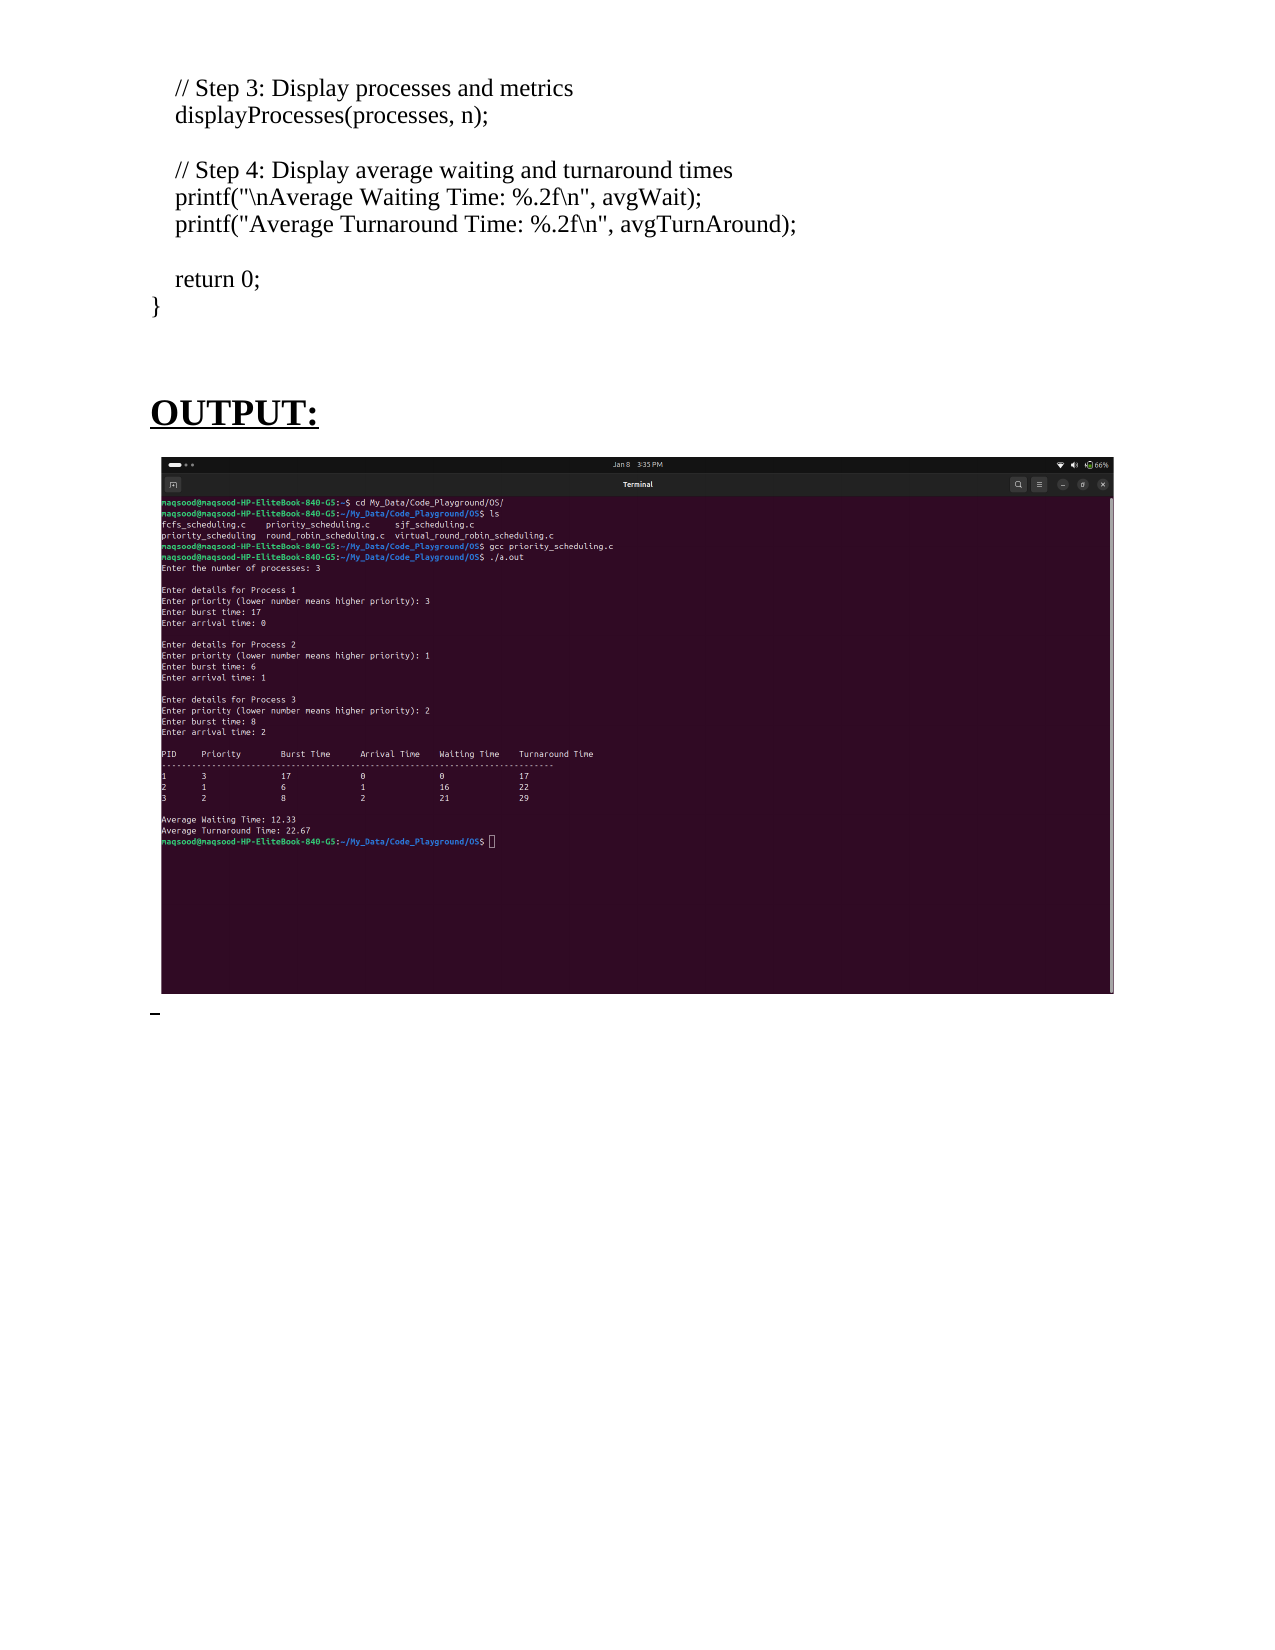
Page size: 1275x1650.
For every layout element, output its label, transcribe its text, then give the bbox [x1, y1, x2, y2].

text OUTPUT: [150, 392, 1102, 433]
text printf("Average Turnaround Time: %.2f\n", avgTurnAround); [150, 211, 1102, 238]
text displayProcesses(processes, n); [150, 102, 1102, 129]
text return 0; [150, 266, 1102, 293]
picture [161, 457, 1114, 994]
text // Step 4: Display average waiting and turnaround times [150, 157, 1102, 184]
text } [150, 293, 1102, 320]
text // Step 3: Display processes and metrics [150, 75, 1102, 102]
text printf("\nAverage Waiting Time: %.2f\n", avgWait); [150, 184, 1102, 211]
